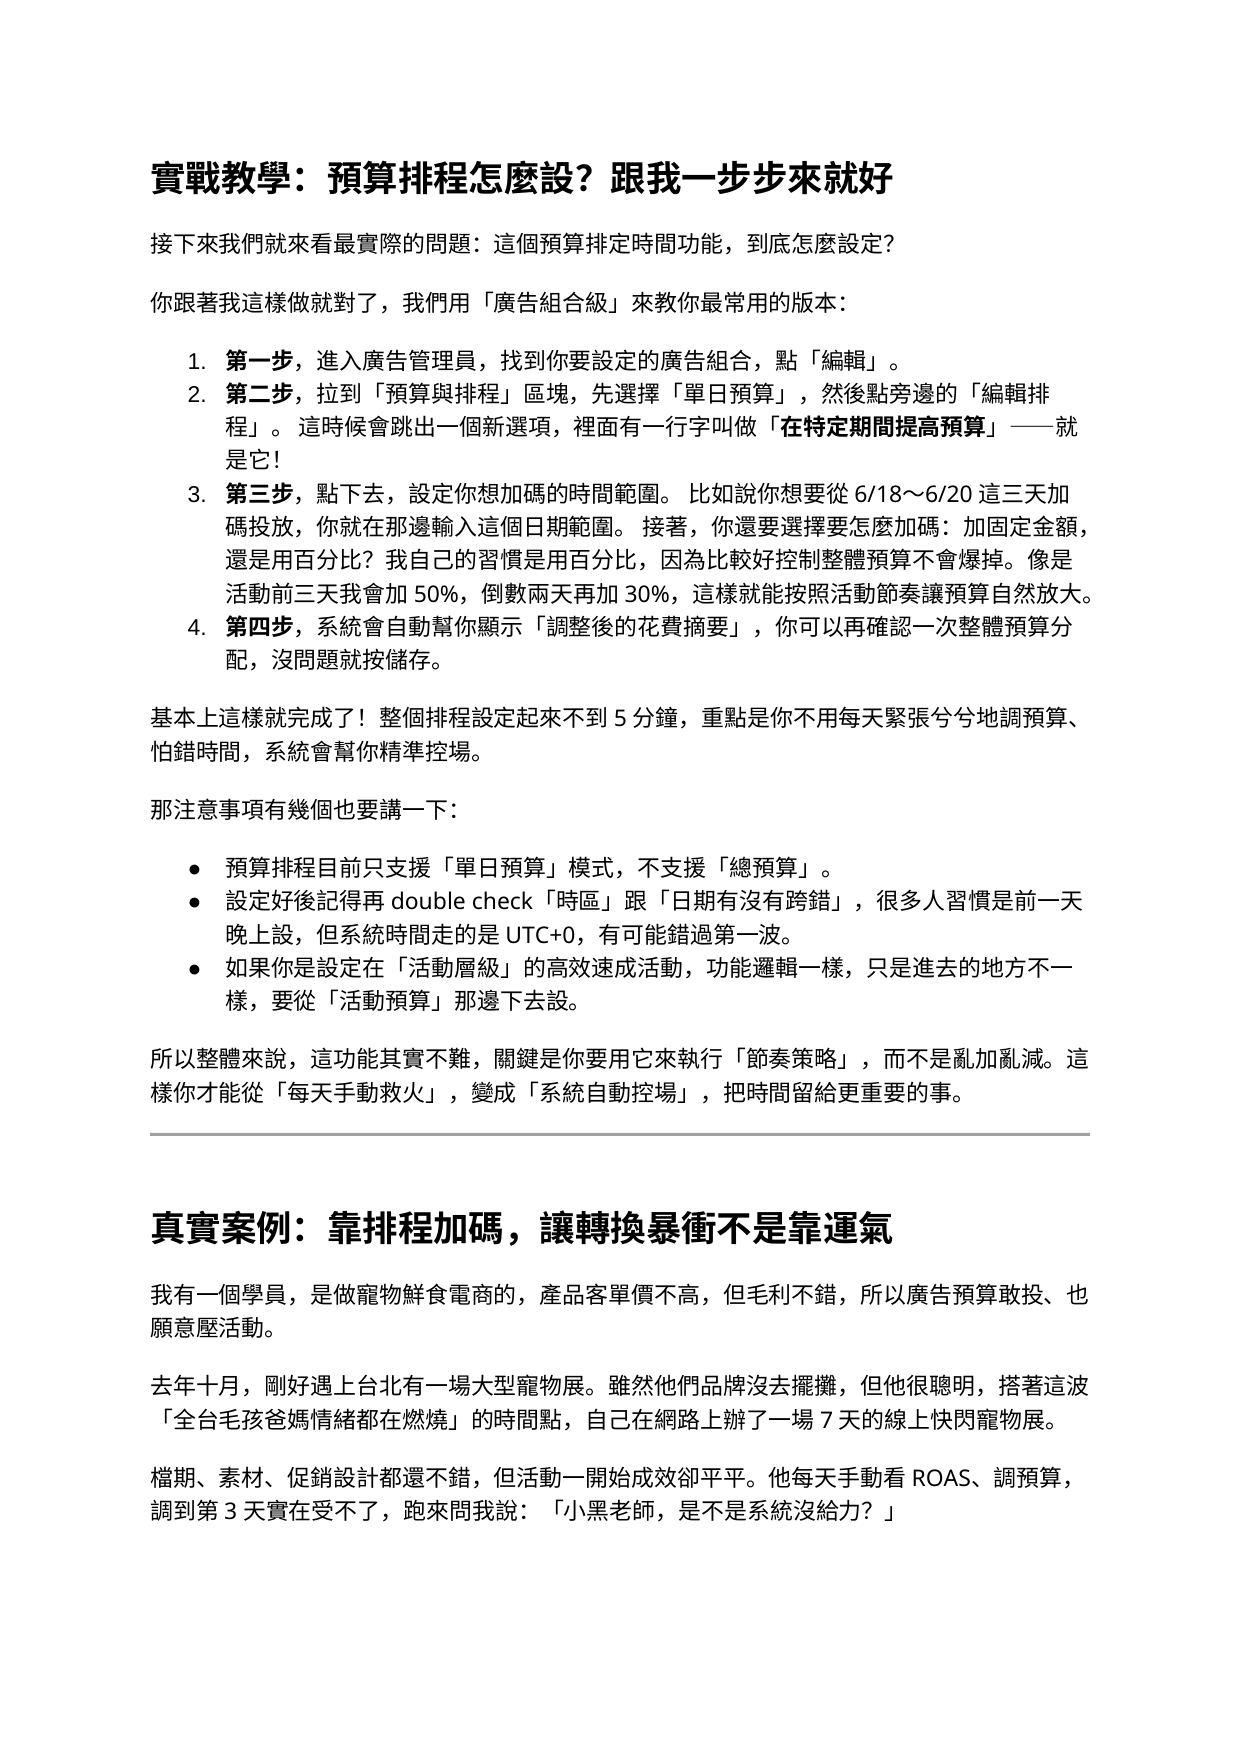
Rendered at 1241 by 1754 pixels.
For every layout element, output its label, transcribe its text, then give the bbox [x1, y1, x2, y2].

text 你跟著我這樣做就對了，我們用「廣告組合級」來教你最常用的版本： [150, 284, 1090, 318]
text 去年十月，剛好遇上台北有一場大型寵物展。雖然他們品牌沒去擺攤，但他很聰明，搭著這波「全台毛孩爸媽情緒都在燃燒」的時間點，自己在網路上辦了一場 7 天的線上快閃寵物展。 [150, 1368, 1090, 1435]
subtitle 實戰教學：預算排程怎麼設？跟我一步步來就好 [150, 150, 1090, 201]
list 設定好後記得再 double check「時區」跟「日期有沒有跨錯」，很多人習慣是前一天晚上設，但系統時間走的是 UTC+0，有可能錯過第一波。 [187, 883, 1090, 950]
list 第一步，進入廣告管理員，找到你要設定的廣告組合，點「編輯」。 [187, 343, 1090, 376]
list 第四步，系統會自動幫你顯示「調整後的花費摘要」，你可以再確認一次整體預算分配，沒問題就按儲存。 [187, 609, 1090, 675]
text 檔期、素材、促銷設計都還不錯，但活動一開始成效卻平平。他每天手動看 ROAS、調預算，調到第 3 天實在受不了，跑來問我說：「小黑老師，是不是系統沒給力？」 [150, 1460, 1090, 1526]
list 第二步，拉到「預算與排程」區塊，先選擇「單日預算」，然後點旁邊的「編輯排程」。 這時候會跳出一個新選項，裡面有一行字叫做「在特定期間提高預算」——就是它！ [187, 376, 1090, 476]
text 接下來我們就來看最實際的問題：這個預算排定時間功能，到底怎麼設定？ [150, 226, 1090, 259]
text 那注意事項有幾個也要講一下： [150, 792, 1090, 825]
list 如果你是設定在「活動層級」的高效速成活動，功能邏輯一樣，只是進去的地方不一樣，要從「活動預算」那邊下去設。 [187, 950, 1090, 1016]
text 所以整體來說，這功能其實不難，關鍵是你要用它來執行「節奏策略」，而不是亂加亂減。這樣你才能從「每天手動救火」，變成「系統自動控場」，把時間留給更重要的事。 [150, 1041, 1090, 1108]
text 基本上這樣就完成了！整個排程設定起來不到 5 分鐘，重點是你不用每天緊張兮兮地調預算、怕錯時間，系統會幫你精準控場。 [150, 700, 1090, 767]
text 我有一個學員，是做寵物鮮食電商的，產品客單價不高，但毛利不錯，所以廣告預算敢投、也願意壓活動。 [150, 1277, 1090, 1343]
list 第三步，點下去，設定你想加碼的時間範圍。 比如說你想要從 6/18～6/20 這三天加碼投放，你就在那邊輸入這個日期範圍。 接著，你還要選擇要怎麼加碼：加固定金額，還是用百分比？我自己的習慣是用百分比，因為比較好控制整體預算不會爆掉。像是活動前三天我會加 50%，倒數兩天再加 30%，這樣就能按照活動節奏讓預算自然放大。 [187, 476, 1090, 609]
list 預算排程目前只支援「單日預算」模式，不支援「總預算」。 [187, 850, 1090, 883]
subtitle 真實案例：靠排程加碼，讓轉換暴衝不是靠運氣 [150, 1201, 1090, 1252]
